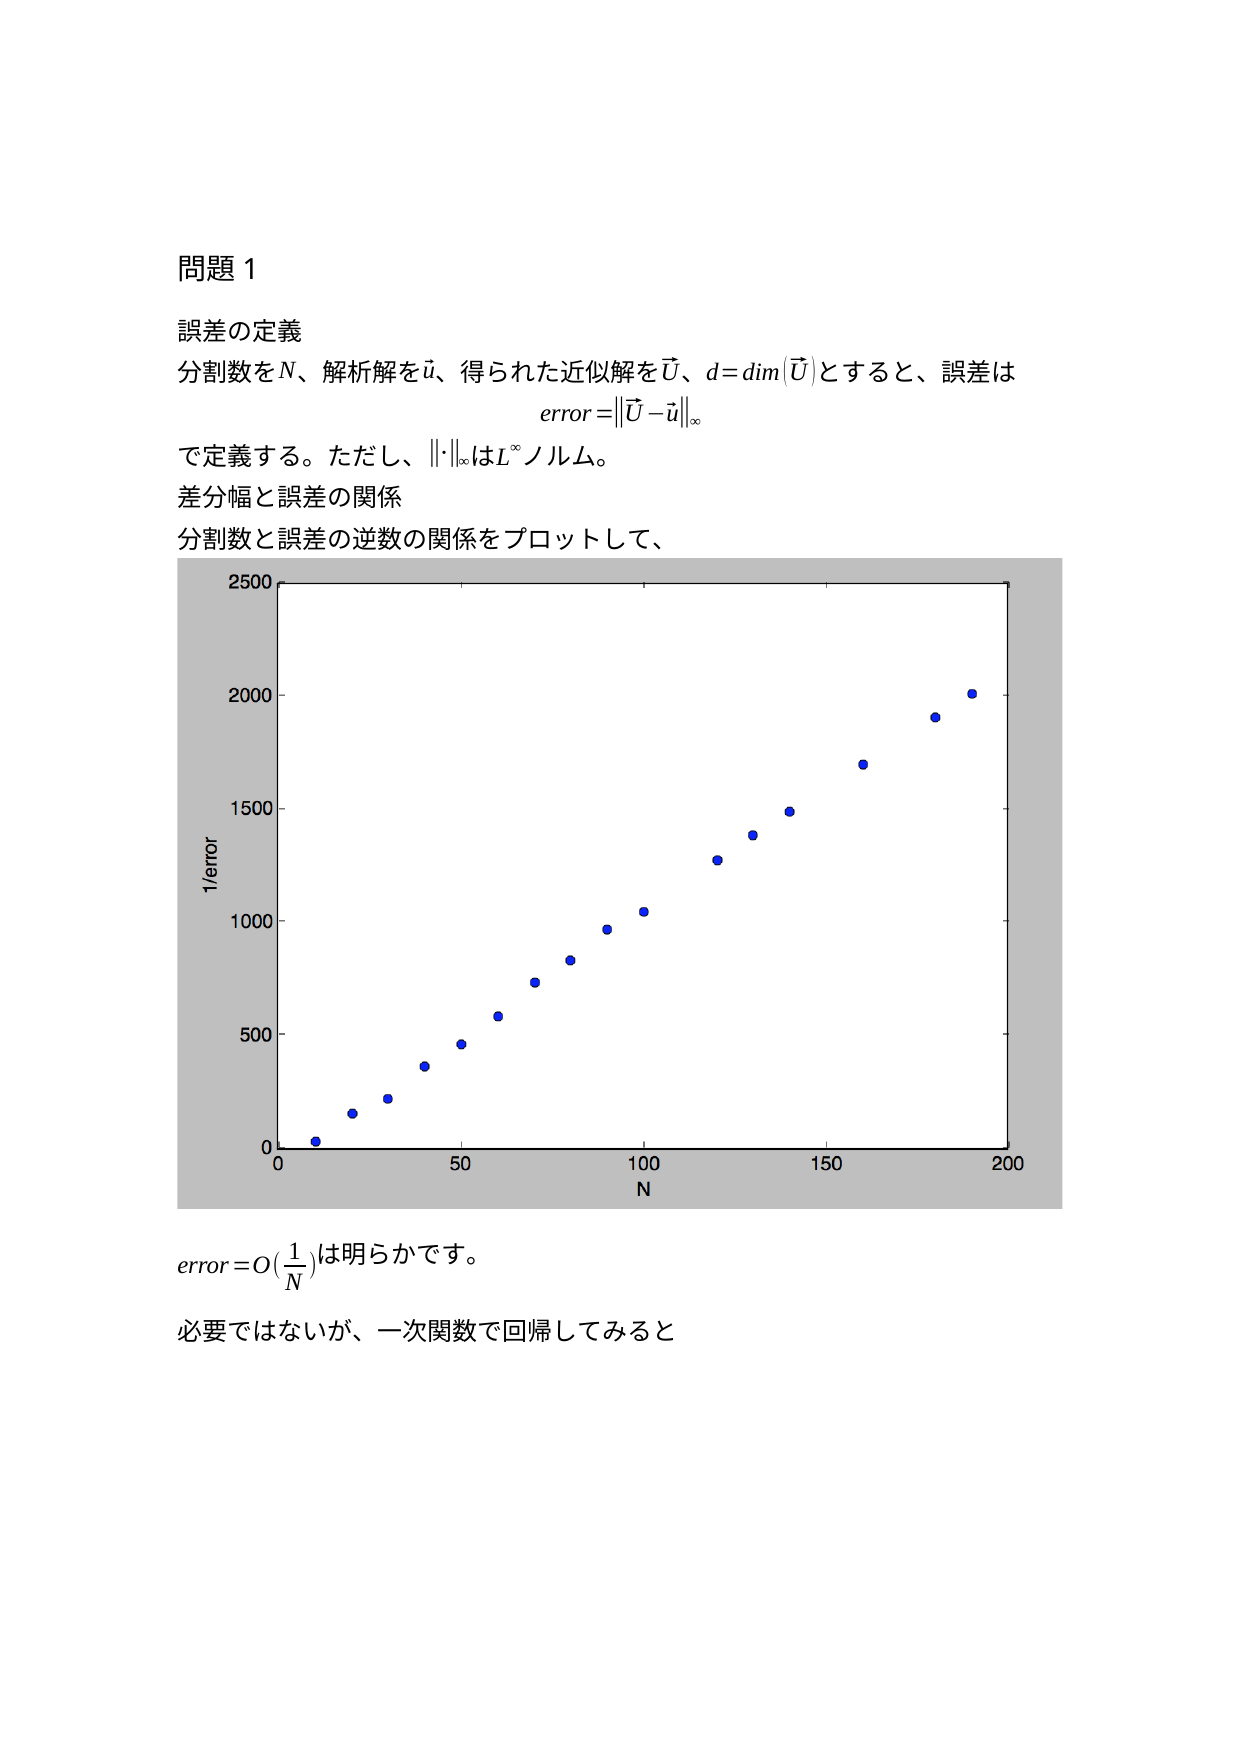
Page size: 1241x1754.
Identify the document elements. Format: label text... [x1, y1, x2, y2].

text 分割数を、解析解を、得られた近似解を、とすると、誤差は [177, 350, 1063, 392]
subtitle 問題 1 [177, 225, 1063, 308]
text 必要ではないが、一次関数で回帰してみると [177, 1308, 1063, 1350]
text で定義する。ただし、はノルム。 [177, 433, 1063, 475]
text は明らかです。 [177, 1209, 1063, 1308]
picture [177, 558, 1063, 1209]
text 分割数と誤差の逆数の関係をプロットして、 [177, 517, 1063, 558]
subtitle 誤差の定義 [177, 308, 1063, 350]
subtitle 差分幅と誤差の関係 [177, 475, 1063, 517]
